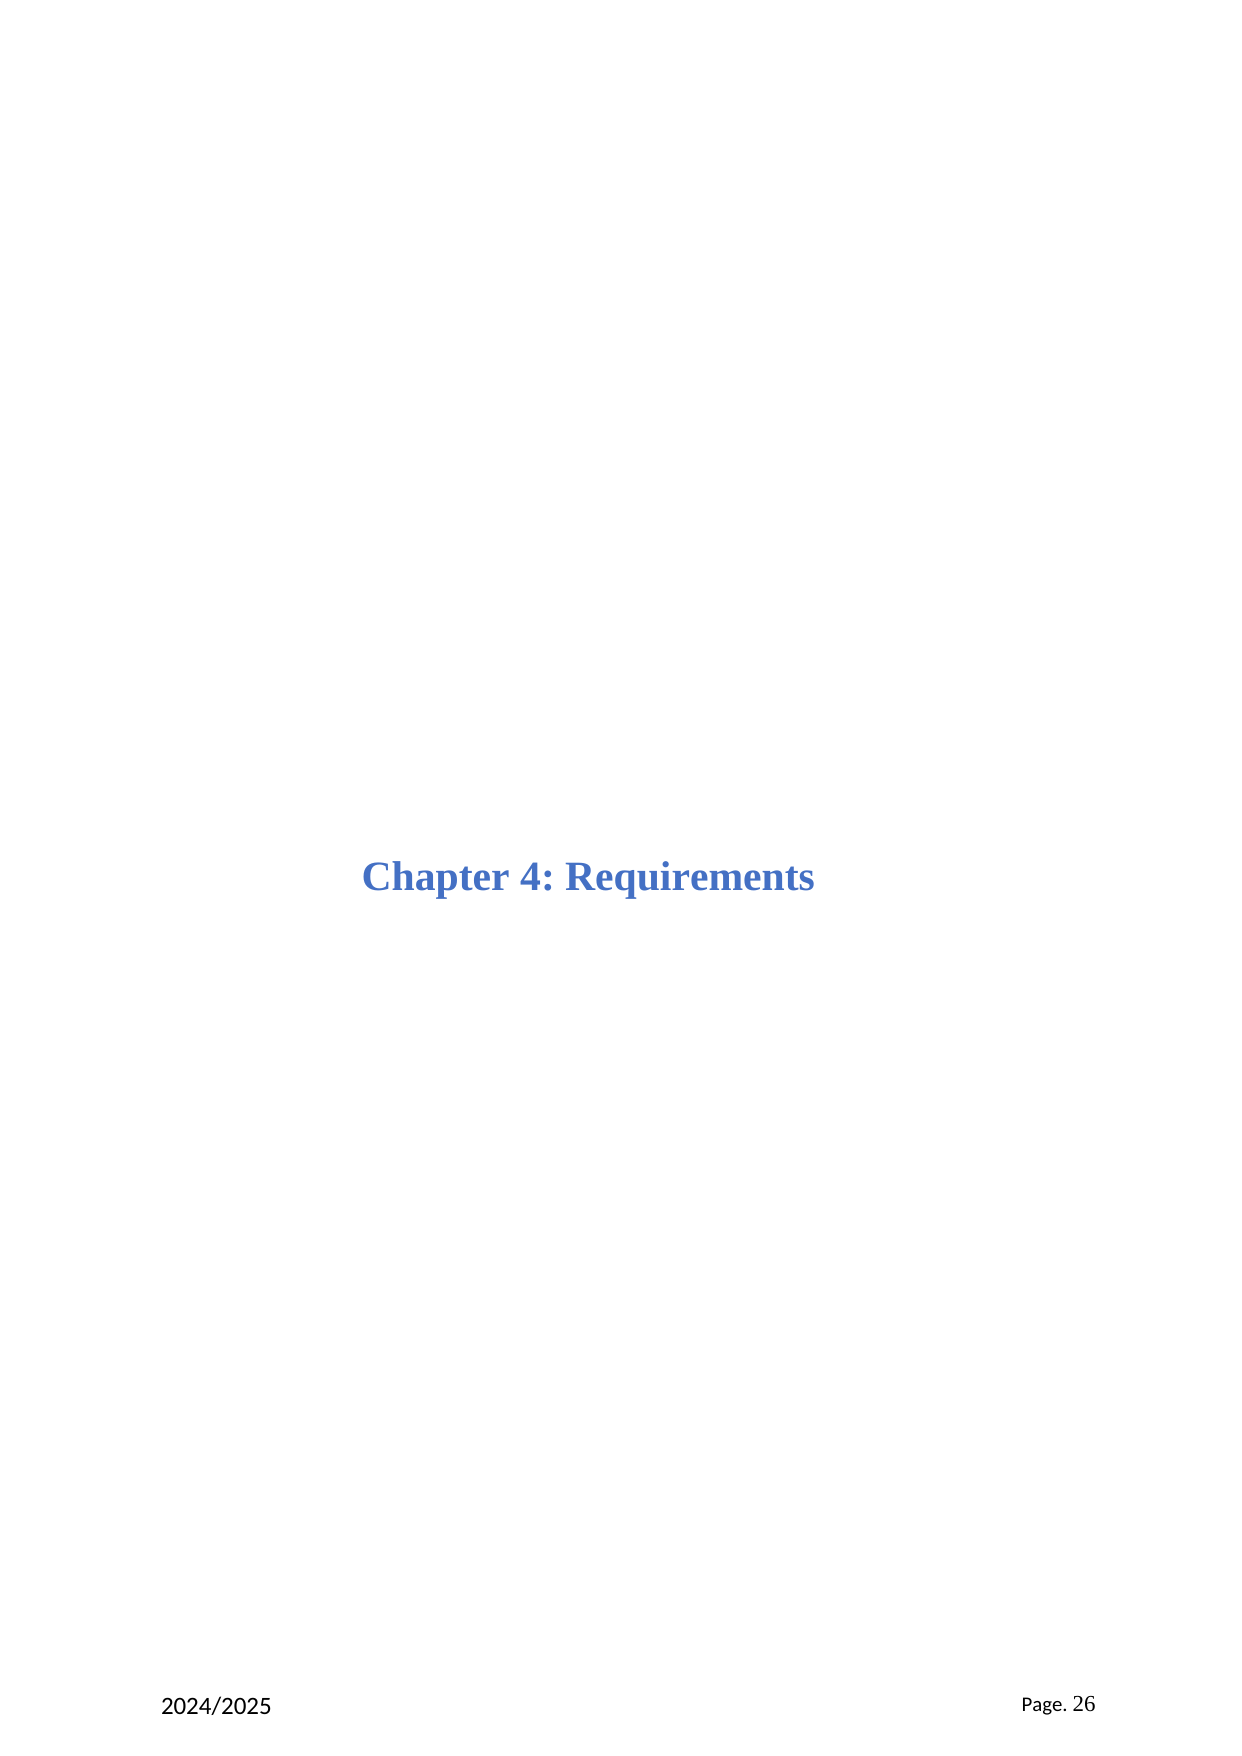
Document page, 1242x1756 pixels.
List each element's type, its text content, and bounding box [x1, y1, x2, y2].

subtitle Chapter 4: Requirements [148, 851, 1028, 899]
